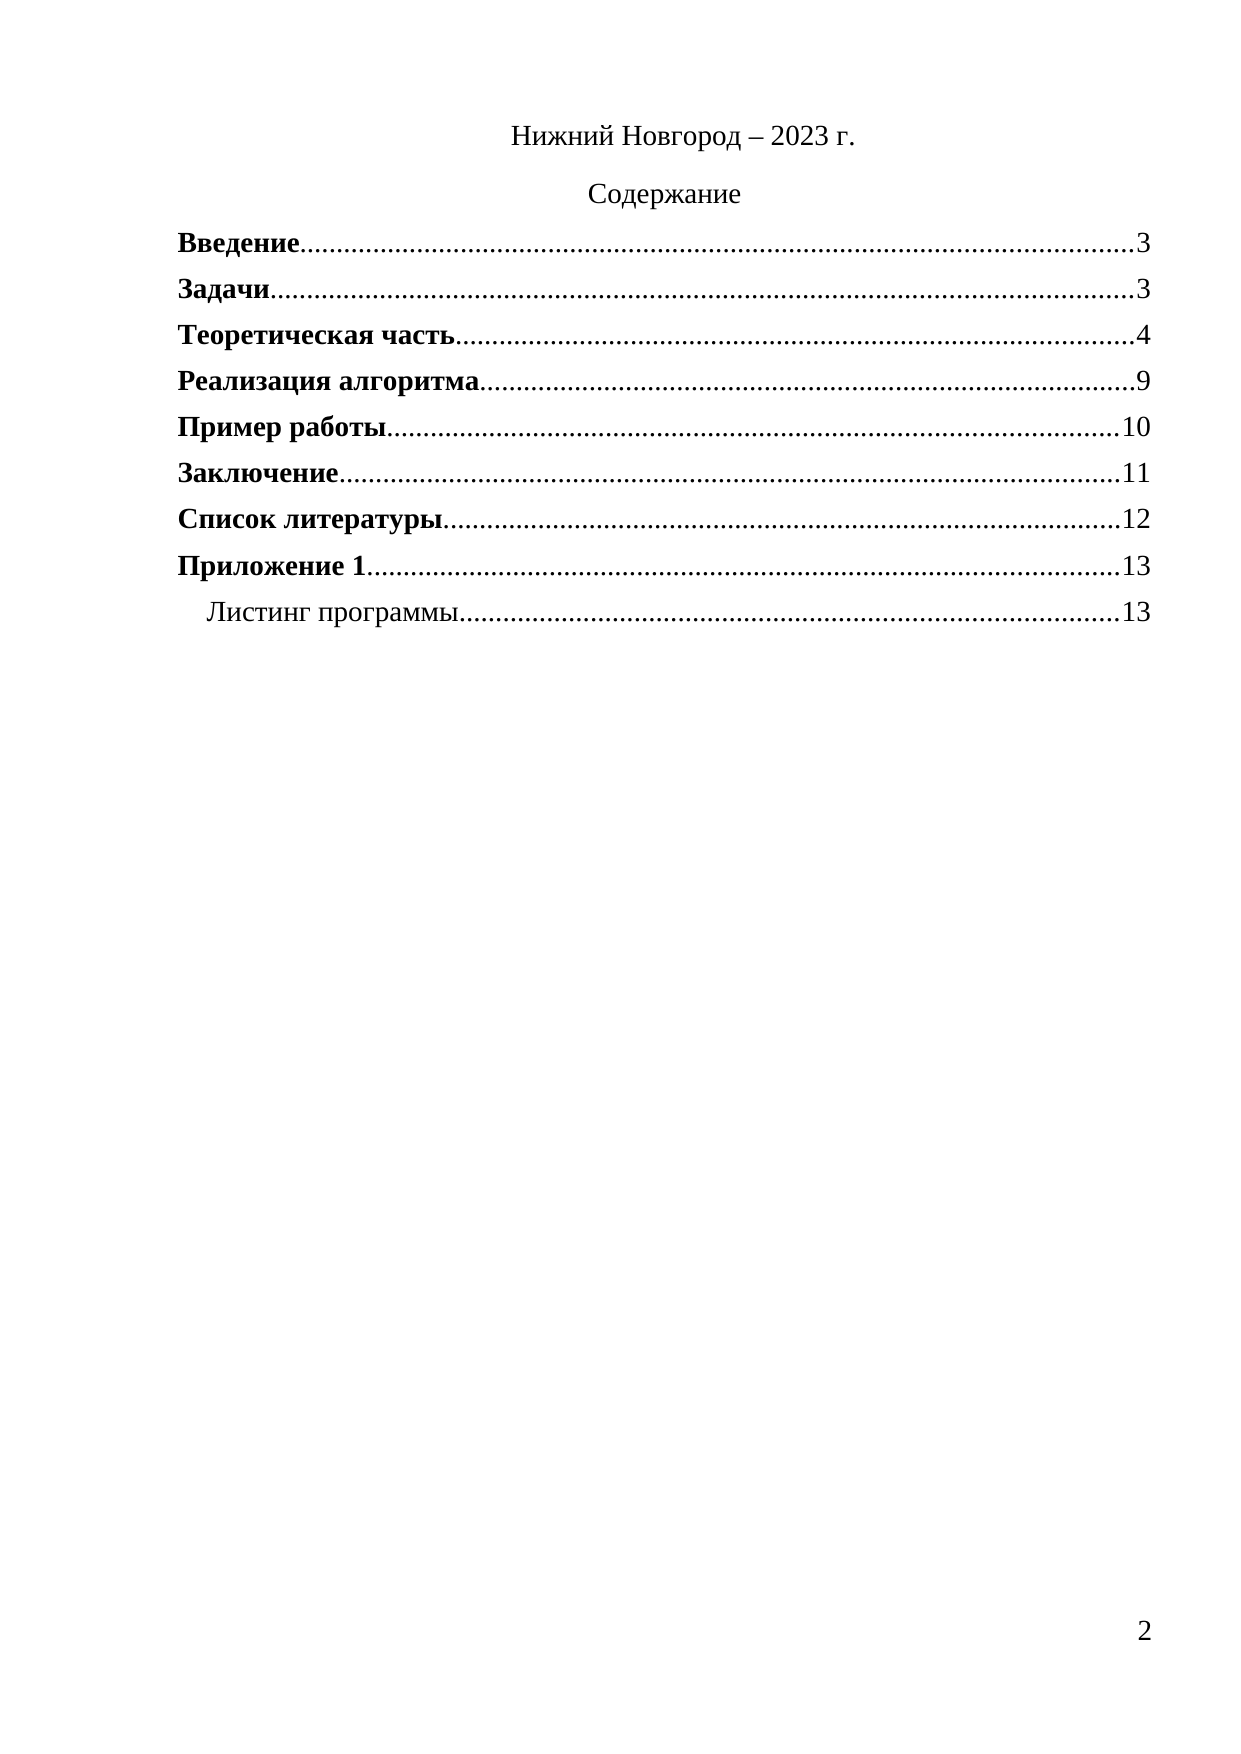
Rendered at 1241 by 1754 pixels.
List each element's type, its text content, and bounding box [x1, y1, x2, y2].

text Нижний Новгород – 2023 г. [214, 118, 1152, 152]
